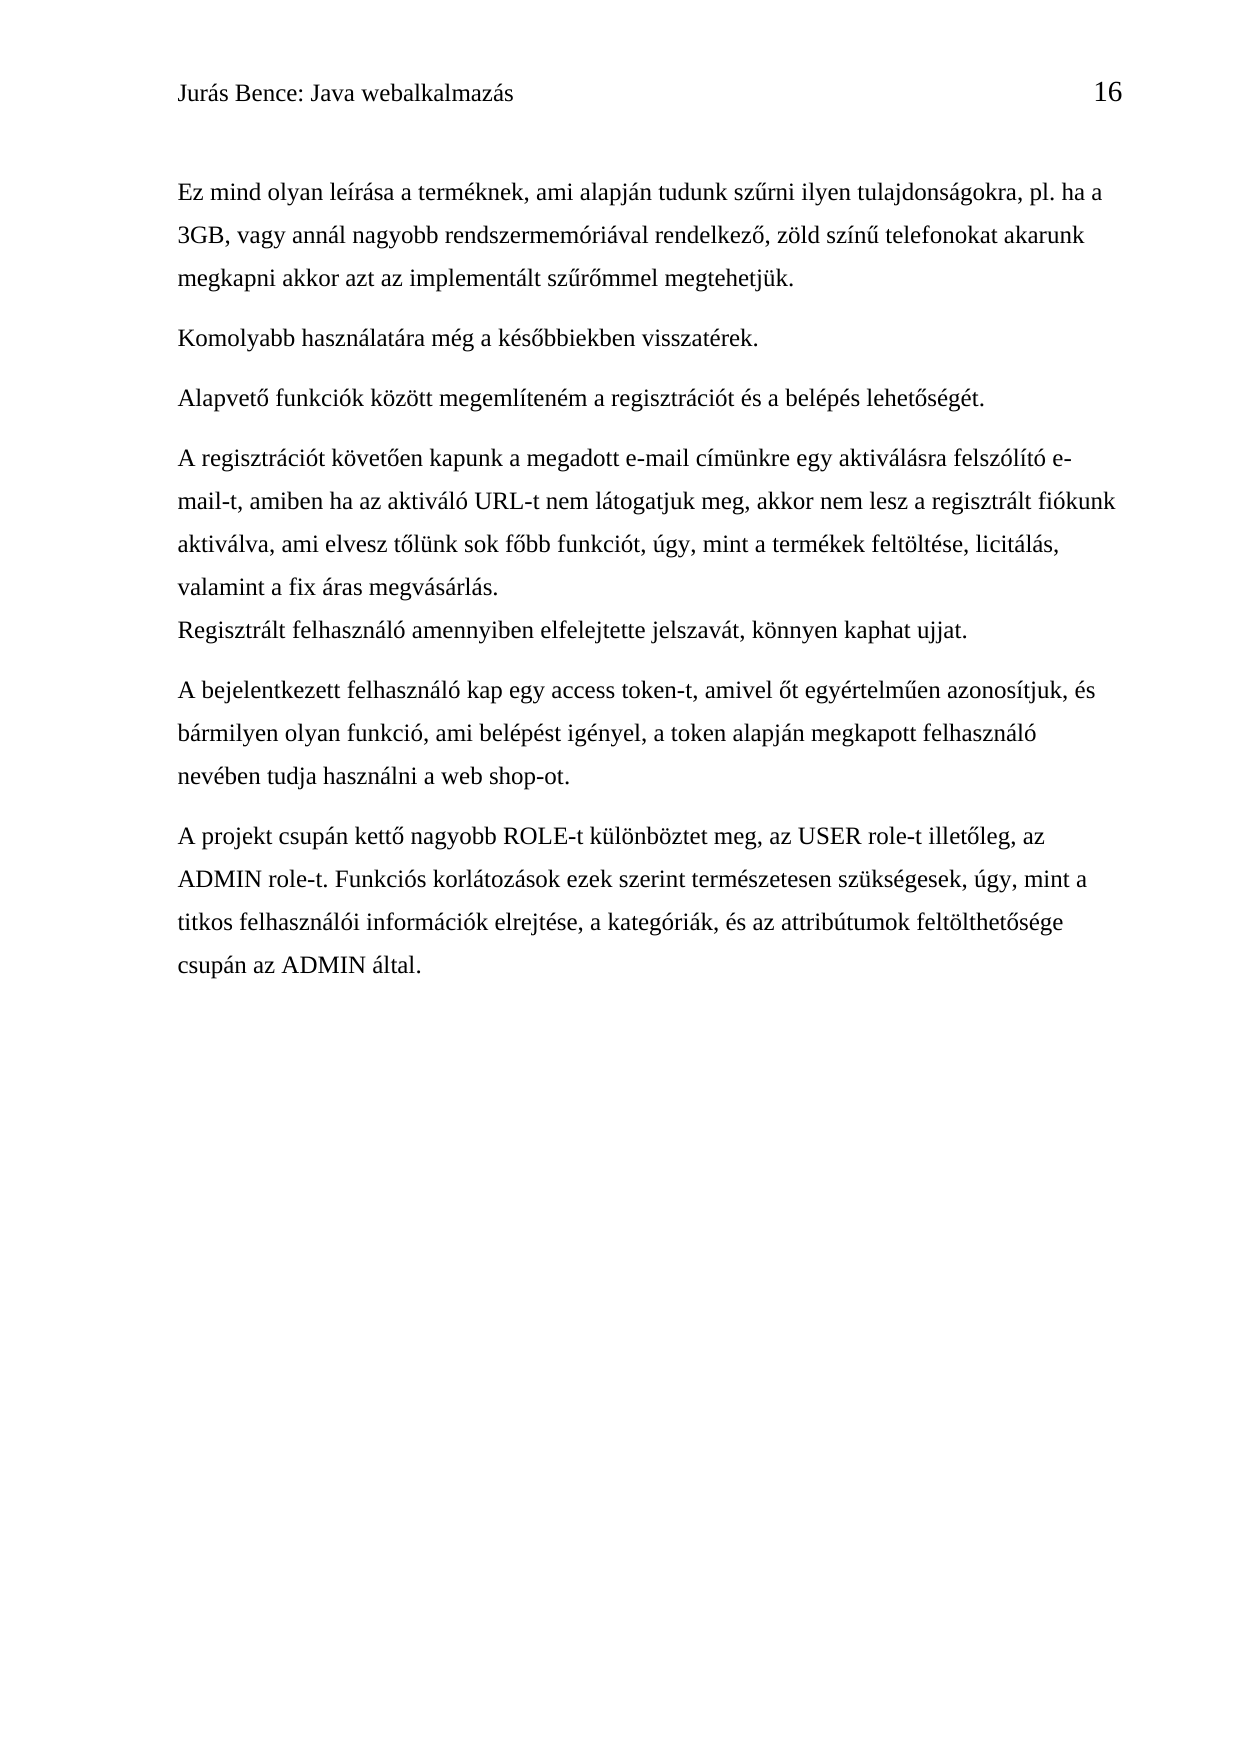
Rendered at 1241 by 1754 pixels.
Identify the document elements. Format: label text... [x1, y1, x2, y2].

text A projekt csupán kettő nagyobb ROLE-t különböztet meg, az USER role-t illetőleg, az ADMIN role-t. Funkciós korlátozások ezek szerint természetesen szükségesek, úgy, mint a titkos felhasználói információk elrejtése, a kategóriák, és az attribútumok feltölthetősége csupán az ADMIN által. [177, 821, 1122, 979]
text Alapvető funkciók között megemlíteném a regisztrációt és a belépés lehetőségét. [177, 383, 1122, 412]
text A regisztrációt követően kapunk a megadott e-mail címünkre egy aktiválásra felszólító e-mail-t, amiben ha az aktiváló URL-t nem látogatjuk meg, akkor nem lesz a regisztrált fiókunk aktiválva, ami elvesz tőlünk sok főbb funkciót, úgy, mint a termékek feltöltése, licitálás, valamint a fix áras megvásárlás. Regisztrált felhasználó amennyiben elfelejtette jelszavát, könnyen kaphat ujjat. [177, 443, 1122, 644]
text Komolyabb használatára még a későbbiekben visszatérek. [177, 323, 1122, 352]
text Ez mind olyan leírása a terméknek, ami alapján tudunk szűrni ilyen tulajdonságokra, pl. ha a 3GB, vagy annál nagyobb rendszermemóriával rendelkező, zöld színű telefonokat akarunk megkapni akkor azt az implementált szűrőmmel megtehetjük. [177, 177, 1122, 292]
text A bejelentkezett felhasználó kap egy access token-t, amivel őt egyértelműen azonosítjuk, és bármilyen olyan funkció, ami belépést igényel, a token alapján megkapott felhasználó nevében tudja használni a web shop-ot. [177, 675, 1122, 790]
